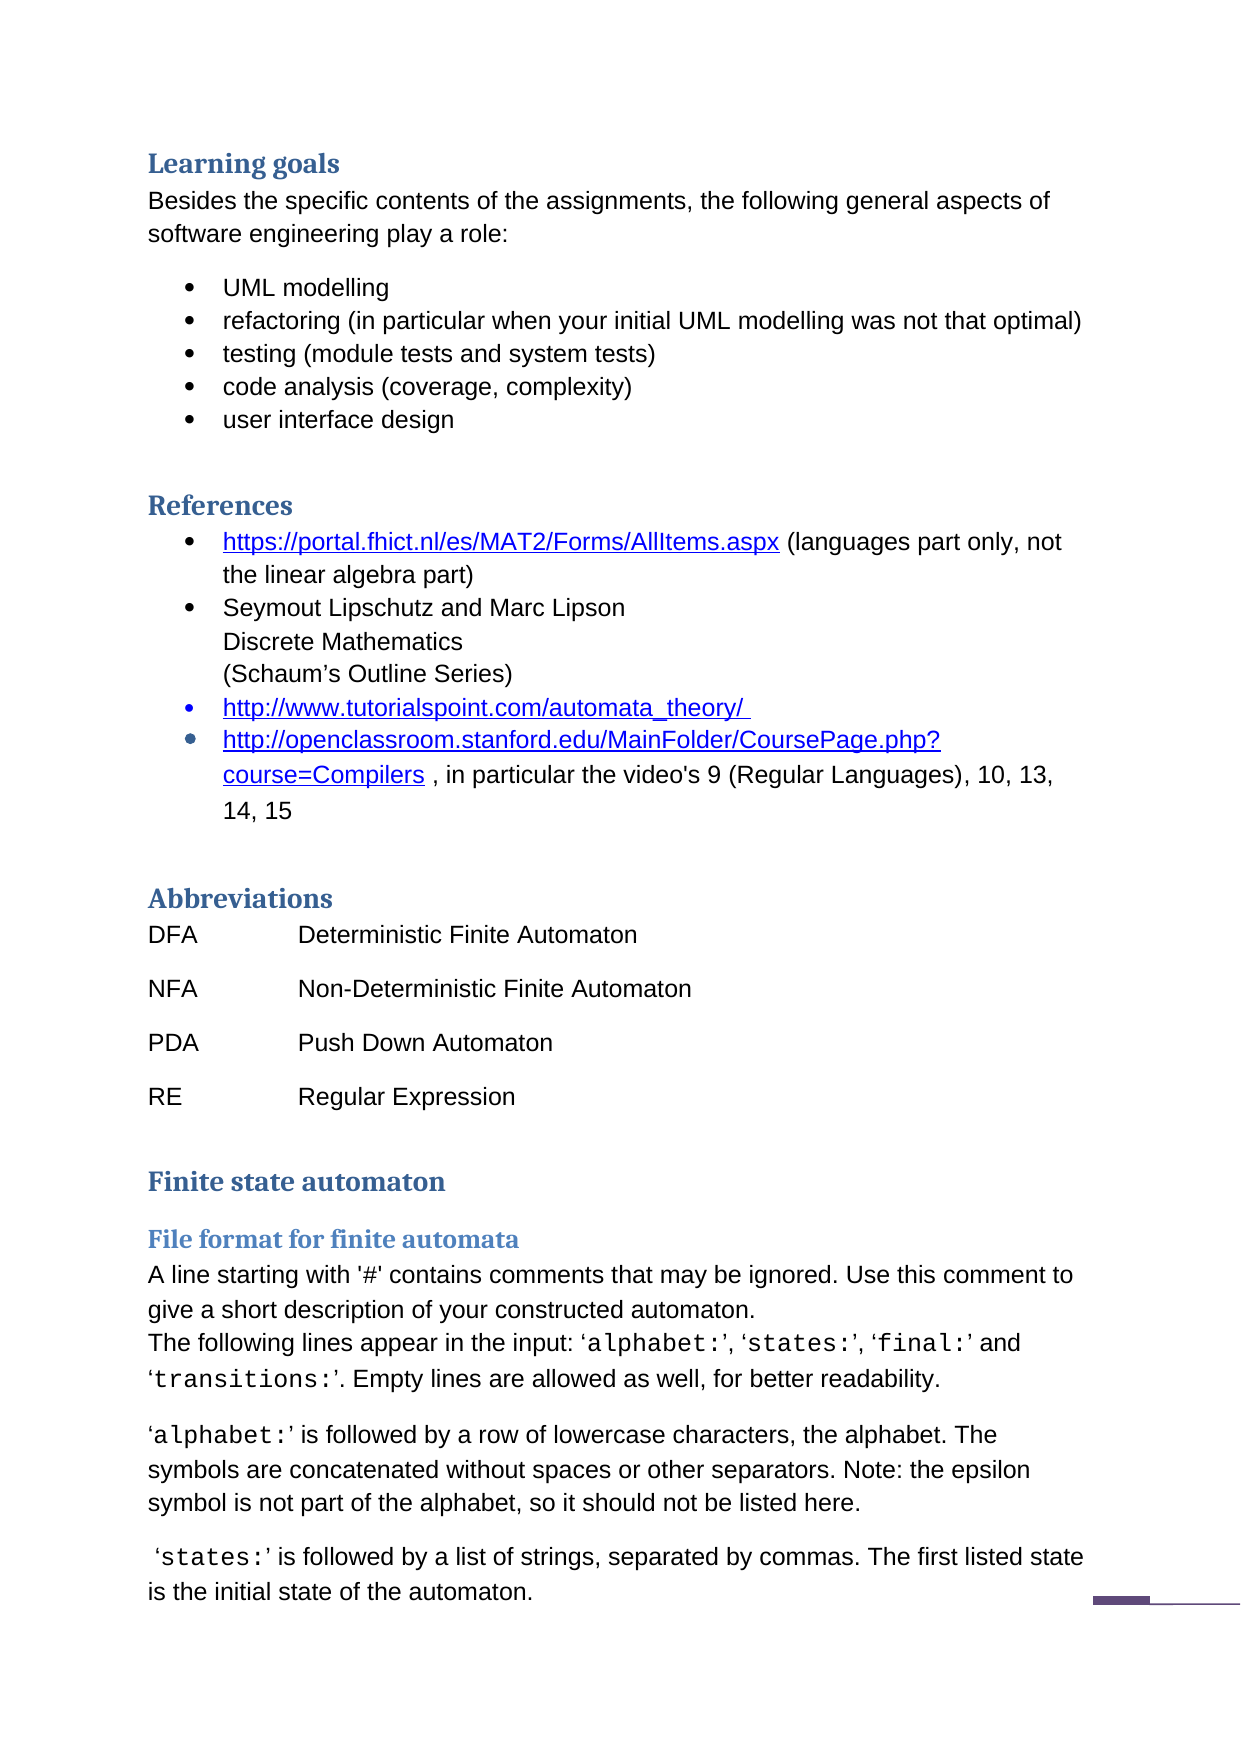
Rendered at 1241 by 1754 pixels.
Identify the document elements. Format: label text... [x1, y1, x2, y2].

subtitle Learning goals [148, 148, 1093, 181]
text ‘states:’ is followed by a list of strings, separated by commas. The first listed state is the initial state of the automaton. [148, 1542, 1093, 1606]
list http://www.tutorialspoint.com/automata_theory/ [185, 692, 1093, 721]
text DFA Deterministic Finite Automaton [148, 920, 1093, 949]
text RE Regular Expression [148, 1082, 1093, 1111]
text PDA Push Down Automaton [148, 1028, 1093, 1057]
text ‘alphabet:’ is followed by a row of lowercase characters, the alphabet. The symbols are concatenated without spaces or other separators. Note: the epsilon symbol is not part of the alphabet, so it should not be listed here. [148, 1420, 1093, 1517]
subtitle Finite state automaton [148, 1165, 1093, 1198]
list Seymout Lipschutz and Marc Lipson Discrete Mathematics (Schaum’s Outline Series) [185, 593, 1093, 688]
text A line starting with '#' contains comments that may be ignored. Use this comment to give a short description of your constructed automaton. The following lines appear in the input: ‘alphabet:’, ‘states:’, ‘final:’ and ‘transitions:’. Empty lines are allowed as well, for better readability. [148, 1260, 1093, 1394]
text NFA Non-Deterministic Finite Automaton [148, 974, 1093, 1003]
list http://openclassroom.stanford.edu/MainFolder/CoursePage.php?course=Compilers , in particular the video's 9 (Regular Languages), 10, 13, 14, 15 [185, 726, 1093, 827]
subtitle Abbreviations [148, 882, 1093, 915]
subtitle File format for finite automata [148, 1224, 1093, 1256]
list code analysis (coverage, complexity) [185, 372, 1093, 401]
subtitle References [148, 489, 1093, 522]
list UML modelling [185, 273, 1093, 302]
list https://portal.fhict.nl/es/MAT2/Forms/AllItems.aspx (languages part only, not the linear algebra part) [185, 527, 1093, 589]
list refactoring (in particular when your initial UML modelling was not that optimal) [185, 306, 1093, 335]
list user interface design [185, 406, 1093, 434]
list testing (module tests and system tests) [185, 339, 1093, 368]
text Besides the specific contents of the assignments, the following general aspects of software engineering play a role: [148, 186, 1093, 248]
